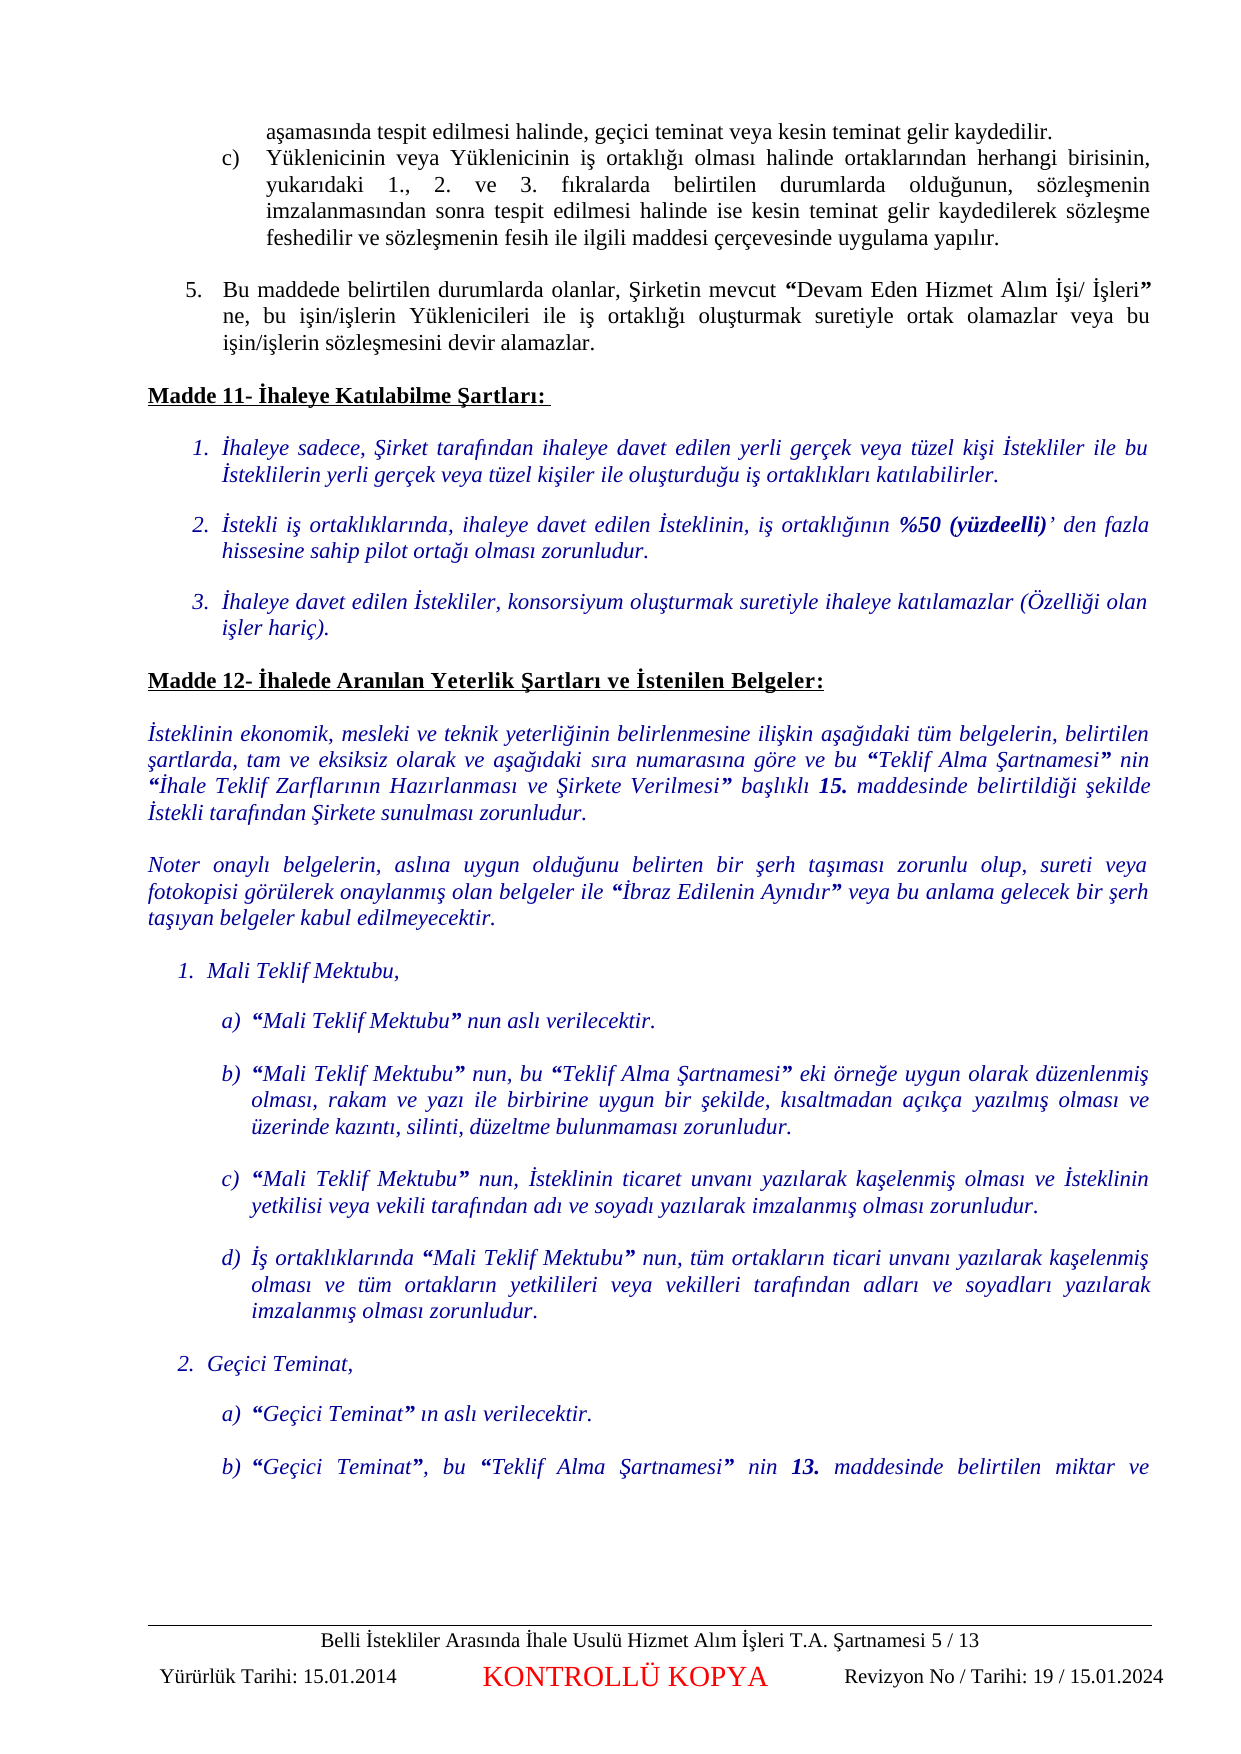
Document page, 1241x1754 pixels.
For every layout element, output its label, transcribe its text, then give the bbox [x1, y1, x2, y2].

list İsteklinin ekonomik, mesleki ve teknik yeterliğinin belirlenmesine ilişkin aşağıdaki tüm belgelerin, belirtilen şartlarda, tam ve eksiksiz olarak ve aşağıdaki sıra numarasına göre ve bu “Teklif Alma Şartnamesi” nin “İhale Teklif Zarflarının Hazırlanması ve Şirkete Verilmesi” başlıklı 15. maddesinde belirtildiği şekilde İstekli tarafından Şirkete sunulması zorunludur. [148, 720, 1152, 825]
text Noter onaylı belgelerin, aslına uygun olduğunu belirten bir şerh taşıması zorunlu olup, sureti veya fotokopisi görülerek onaylanmış olan belgeler ile “İbraz Edilenin Aynıdır” veya bu anlama gelecek bir şerh taşıyan belgeler kabul edilmeyecektir. [148, 851, 1152, 931]
list “Mali Teklif Mektubu” nun aslı verilecektir. [221, 1007, 1152, 1034]
subtitle Madde 11- İhaleye Katılabilme Şartları: [148, 382, 1152, 408]
list “Mali Teklif Mektubu” nun, İsteklinin ticaret unvanı yazılarak kaşelenmiş olması ve İsteklinin yetkilisi veya vekili tarafından adı ve soyadı yazılarak imzalanmış olması zorunludur. [221, 1165, 1152, 1218]
text Madde 12- İhalede Aranılan Yeterlik Şartları ve İstenilen Belgeler: [148, 667, 1152, 693]
list “Geçici Teminat” ın aslı verilecektir. [222, 1400, 1152, 1427]
list Bu maddede belirtilen durumlarda olanlar, Şirketin mevcut “Devam Eden Hizmet Alım İşi/ İşleri” ne, bu işin/işlerin Yüklenicileri ile iş ortaklığı oluşturmak suretiyle ortak olamazlar veya bu işin/işlerin sözleşmesini devir alamazlar. [185, 276, 1152, 355]
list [222, 118, 1152, 144]
list İş ortaklıklarında “Mali Teklif Mektubu” nun, tüm ortakların ticari unvanı yazılarak kaşelenmiş olması ve tüm ortakların yetkilileri veya vekilleri tarafından adları ve soyadları yazılarak imzalanmış olması zorunludur. [221, 1244, 1152, 1323]
list İstekli iş ortaklıklarında, ihaleye davet edilen İsteklinin, iş ortaklığının %50 (yüzdeelli)’ den fazla hissesine sahip pilot ortağı olması zorunludur. [192, 511, 1152, 564]
list “Mali Teklif Mektubu” nun, bu “Teklif Alma Şartnamesi” eki örneğe uygun olarak düzenlenmiş olması, rakam ve yazı ile birbirine uygun bir şekilde, kısaltmadan açıkça yazılmış olması ve üzerinde kazıntı, silinti, düzeltme bulunmaması zorunludur. [221, 1060, 1152, 1139]
list İhaleye davet edilen İstekliler, konsorsiyum oluşturmak suretiyle ihaleye katılamazlar (Özelliği olan işler hariç). [192, 588, 1152, 641]
list Geçici Teminat, [177, 1350, 1152, 1376]
list İhaleye sadece, Şirket tarafından ihaleye davet edilen yerli gerçek veya tüzel kişi İstekliler ile bu İsteklilerin yerli gerçek veya tüzel kişiler ile oluşturduğu iş ortaklıkları katılabilirler. [192, 434, 1152, 487]
list Mali Teklif Mektubu, [177, 957, 1152, 983]
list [222, 1453, 1152, 1479]
list Yüklenicinin veya Yüklenicinin iş ortaklığı olması halinde ortaklarından herhangi birisinin, yukarıdaki 1., 2. ve 3. fıkralarda belirtilen durumlarda olduğunun, sözleşmenin imzalanmasından sonra tespit edilmesi halinde ise kesin teminat gelir kaydedilerek sözleşme feshedilir ve sözleşmenin fesih ile ilgili maddesi çerçevesinde uygulama yapılır. [222, 144, 1152, 250]
